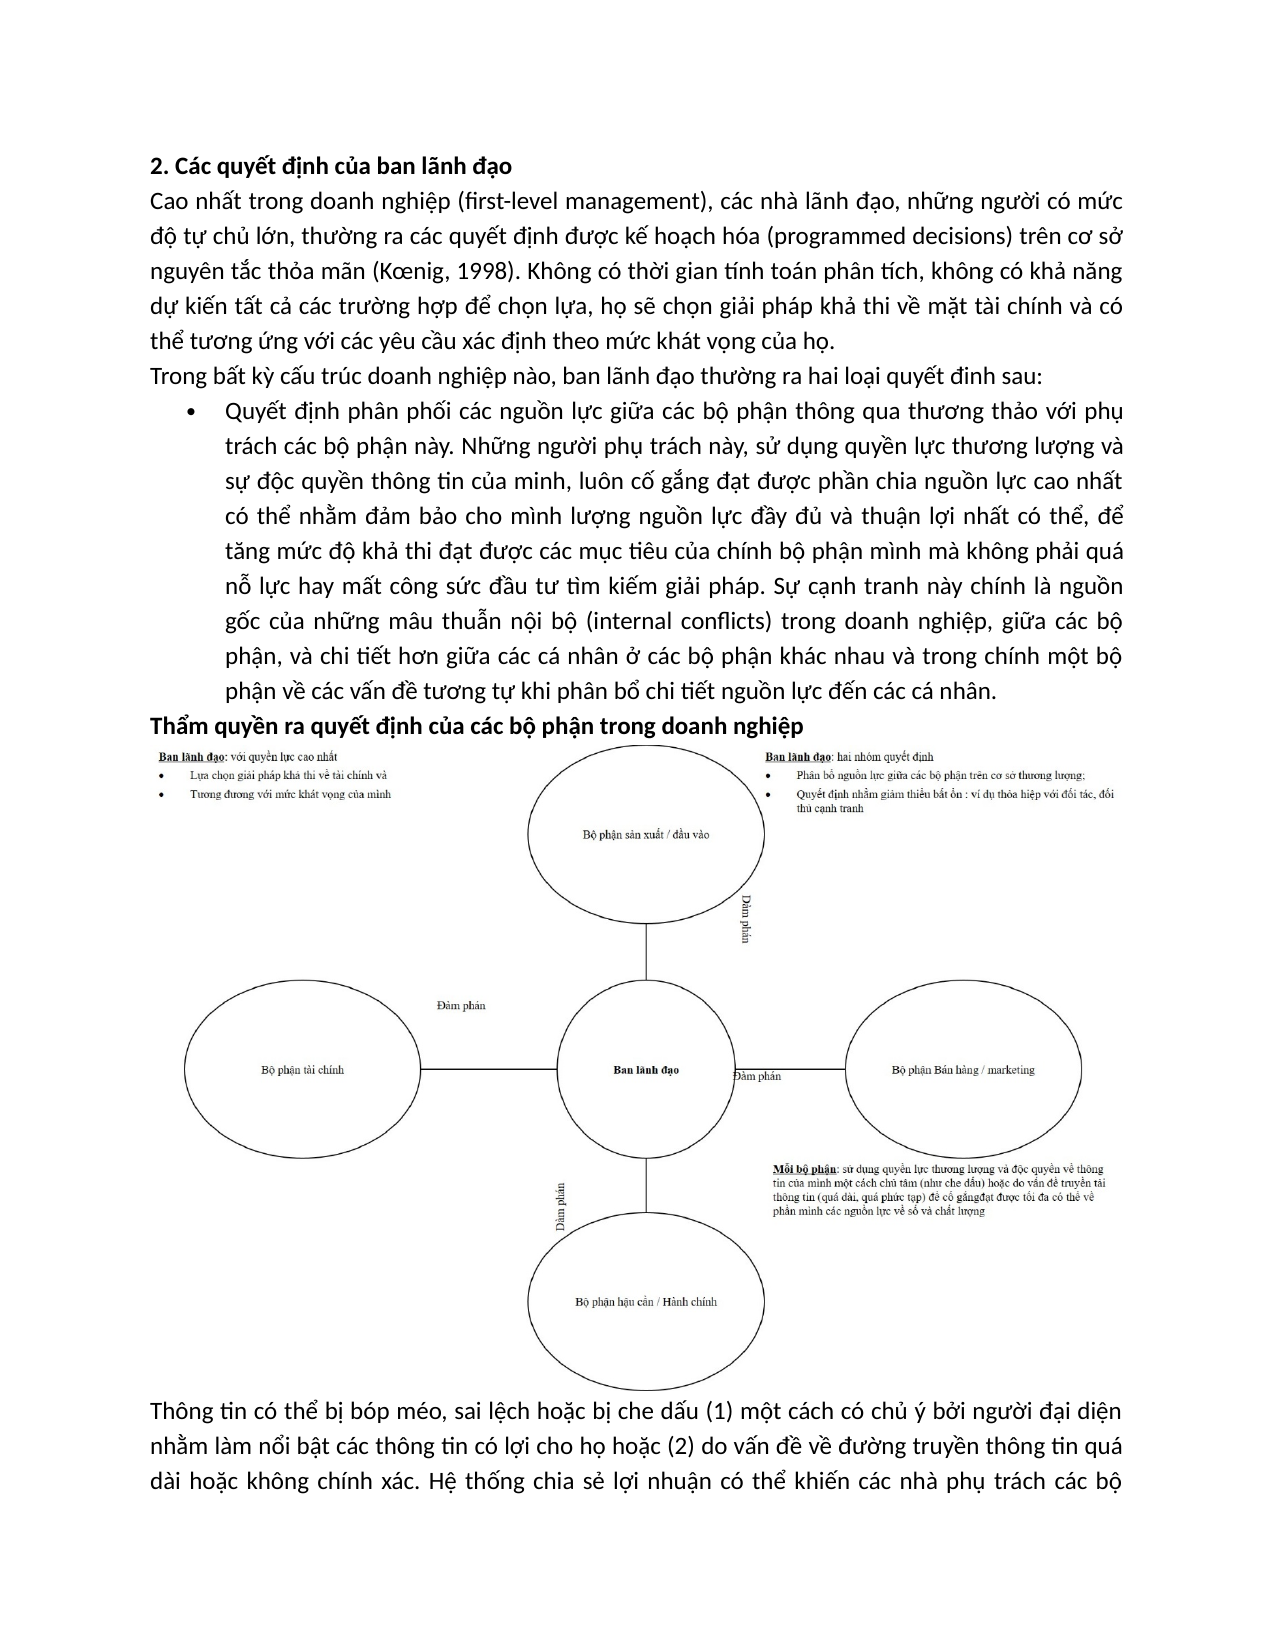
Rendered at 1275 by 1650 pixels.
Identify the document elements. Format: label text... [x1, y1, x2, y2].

list Quyết định phân phối các nguồn lực giữa các bộ phận thông qua thương thảo với phụ trách các bộ phận này. Những người phụ trách này, sử dụng quyền lực thương lượng và sự độc quyền thông tin của minh, luôn cố gắng đạt được phần chia nguồn lực cao nhất có thể nhằm đảm bảo cho mình lượng nguồn lực đầy đủ và thuận lợi nhất có thể, để tăng mức độ khả thi đạt được các mục tiêu của chính bộ phận mình mà không phải quá nỗ lực hay mất công sức đầu tư tìm kiếm giải pháp. Sự cạnh tranh này chính là nguồn gốc của những mâu thuẫn nội bộ (internal conflicts) trong doanh nghiệp, giữa các bộ phận, và chi tiết hơn giữa các cá nhân ở các bộ phận khác nhau và trong chính một bộ phận về các vấn đề tương tự khi phân bổ chi tiết nguồn lực đến các cá nhân. [187, 395, 1125, 706]
text Thẩm quyền ra quyết định của các bộ phận trong doanh nghiệp [150, 710, 1125, 741]
text 2. Các quyết định của ban lãnh đạo [150, 150, 1125, 181]
text Cao nhất trong doanh nghiệp (first-level management), các nhà lãnh đạo, những người có mức độ tự chủ lớn, thường ra các quyết định được kế hoạch hóa (programmed decisions) trên cơ sở nguyên tắc thỏa mãn (Kœnig, 1998). Không có thời gian tính toán phân tích, không có khả năng dự kiến tất cả các trường hợp để chọn lựa, họ sẽ chọn giải pháp khả thi về mặt tài chính và có thể tương ứng với các yêu cầu xác định theo mức khát vọng của họ. [150, 185, 1125, 356]
text Trong bất kỳ cấu trúc doanh nghiệp nào, ban lãnh đạo thường ra hai loại quyết đinh sau: [150, 360, 1125, 391]
picture [150, 745, 1125, 1391]
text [150, 1395, 1125, 1496]
